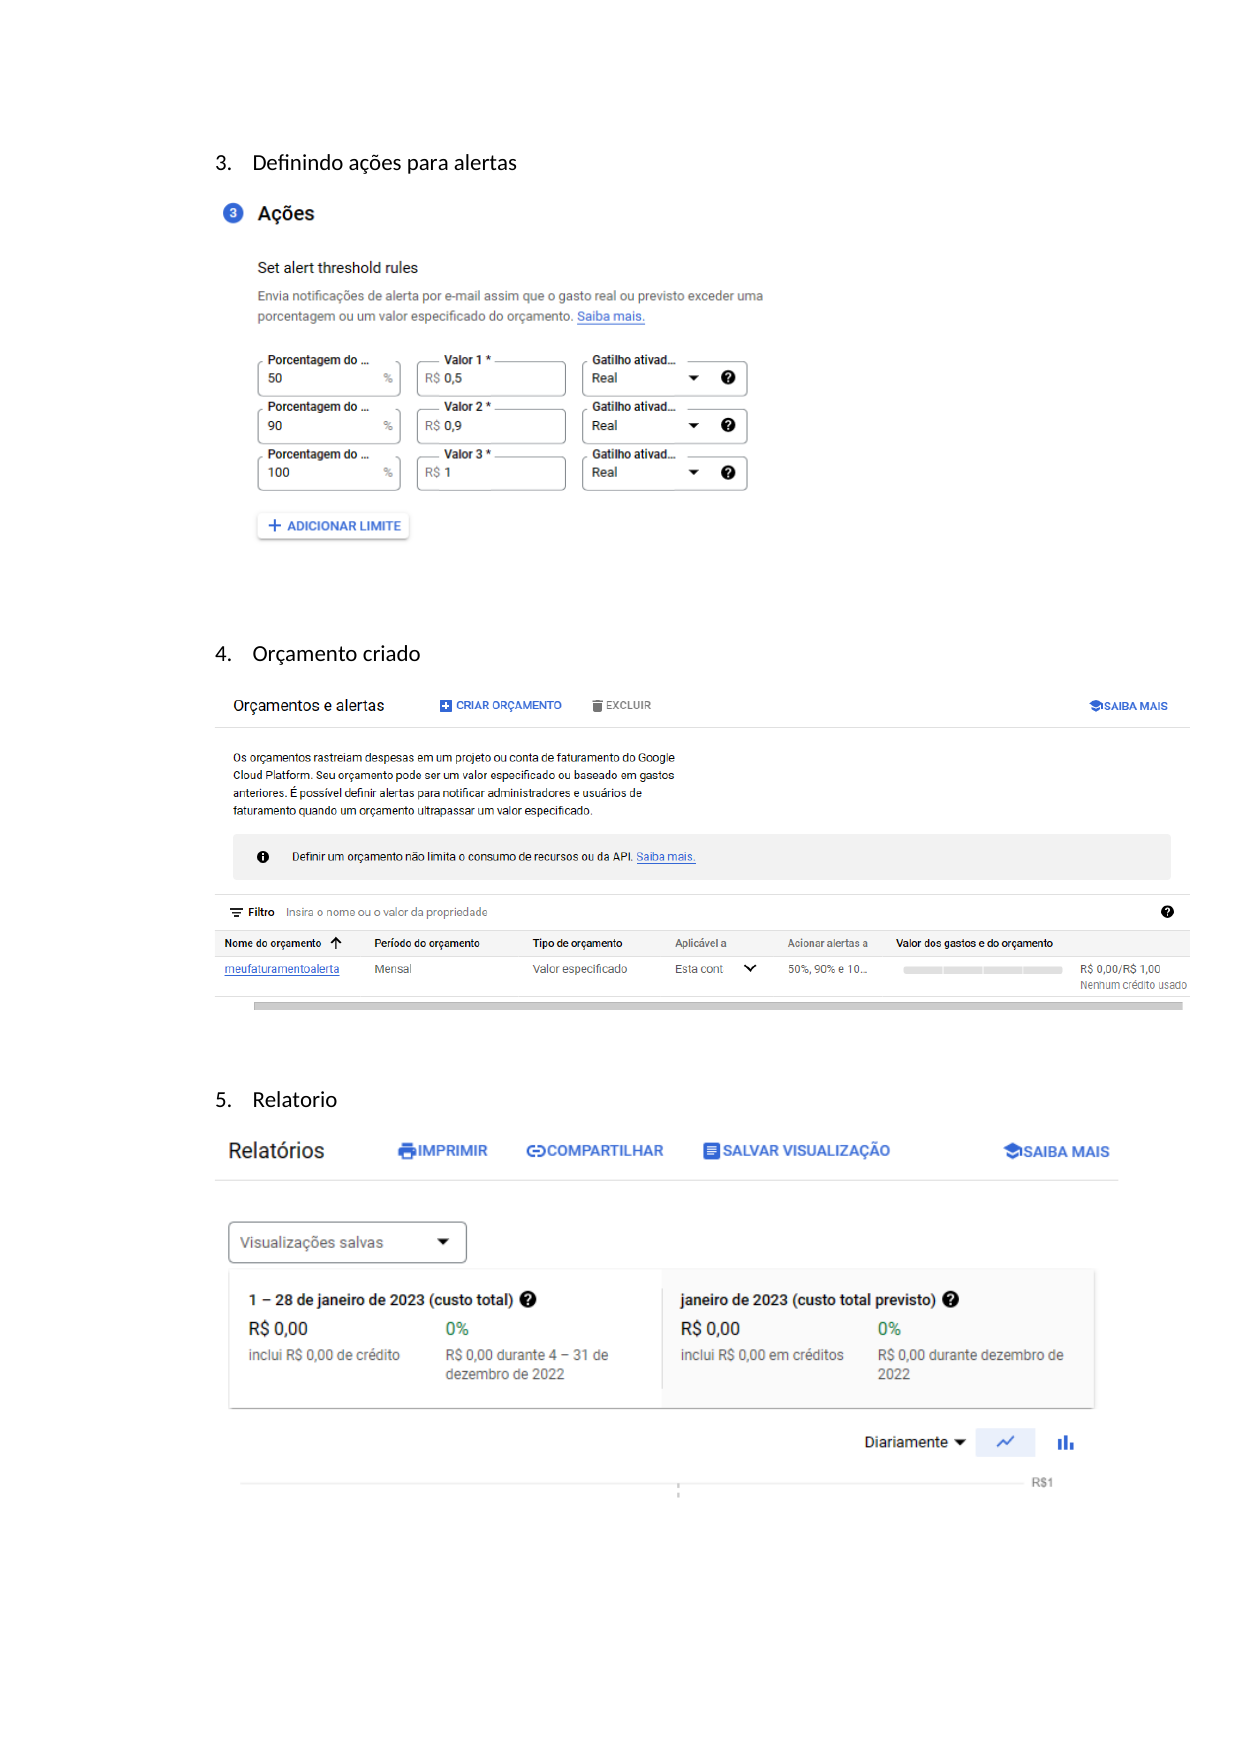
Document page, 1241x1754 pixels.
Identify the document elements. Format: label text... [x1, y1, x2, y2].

list Relatorio [215, 1086, 1063, 1114]
list Definindo ações para alertas [215, 148, 1063, 176]
list Orçamento criado [215, 639, 1063, 667]
picture [214, 1132, 1119, 1500]
picture [214, 194, 781, 573]
picture [214, 685, 1190, 1020]
